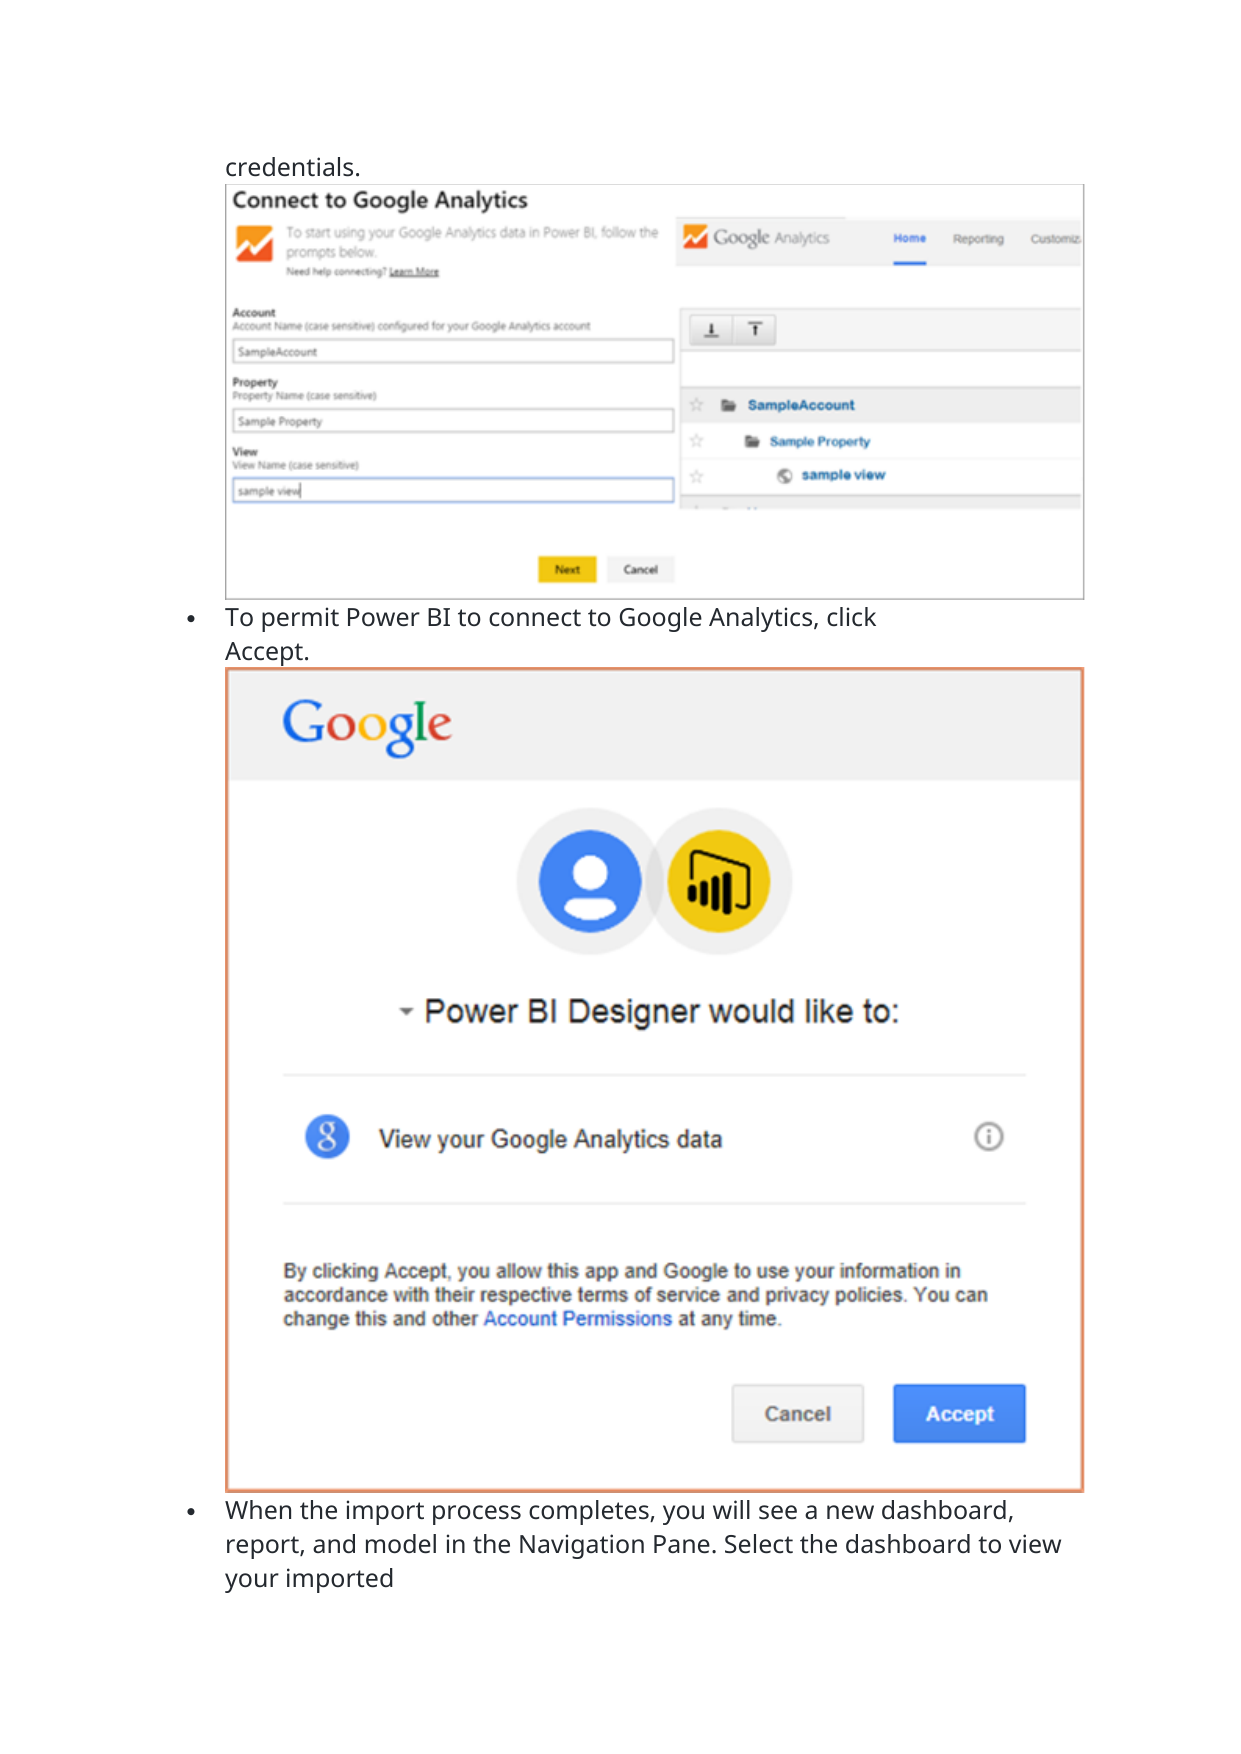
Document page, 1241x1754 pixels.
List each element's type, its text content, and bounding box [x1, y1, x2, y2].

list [187, 1493, 1090, 1595]
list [187, 150, 1090, 600]
picture [225, 184, 1085, 600]
picture [225, 667, 1085, 1493]
